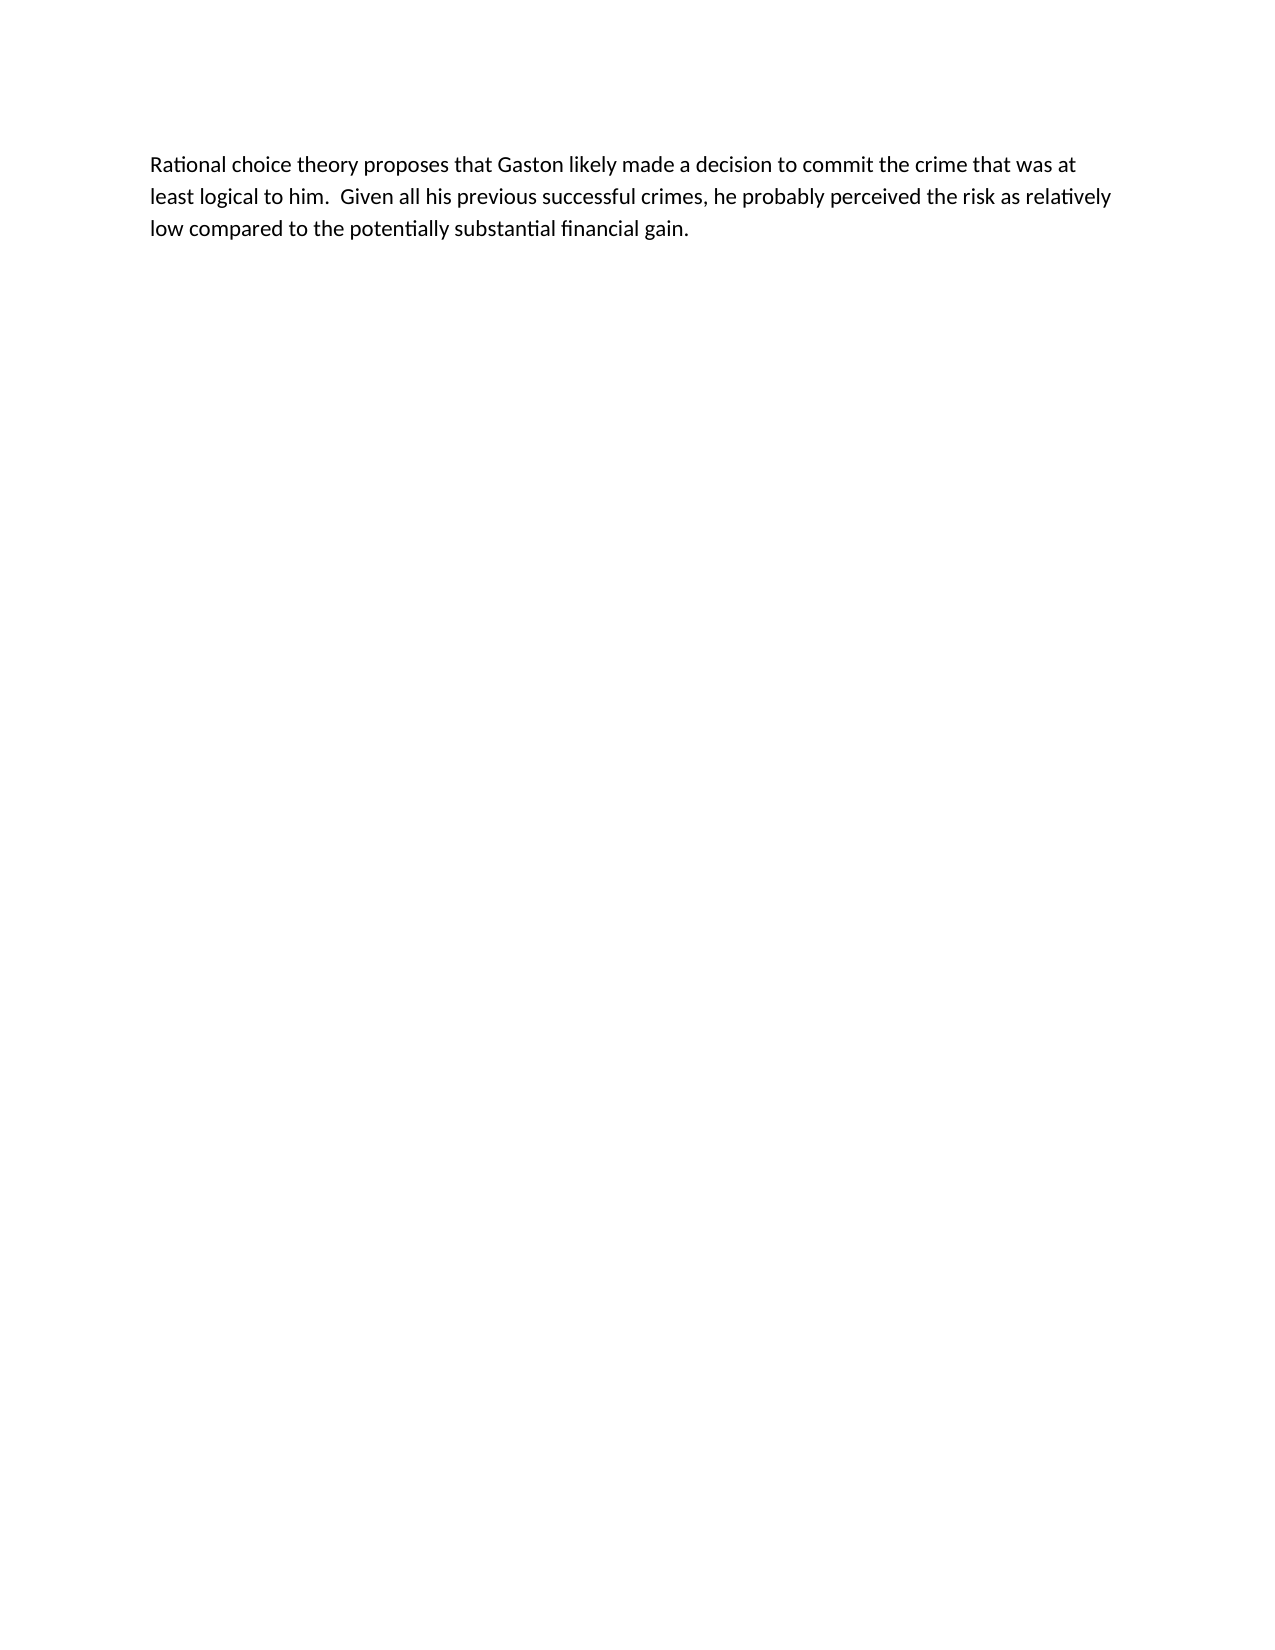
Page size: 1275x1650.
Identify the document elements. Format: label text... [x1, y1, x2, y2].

text Rational choice theory proposes that Gaston likely made a decision to commit the crime that was at least logical to him. Given all his previous successful crimes, he probably perceived the risk as relatively low compared to the potentially substantial financial gain. [150, 150, 1125, 242]
